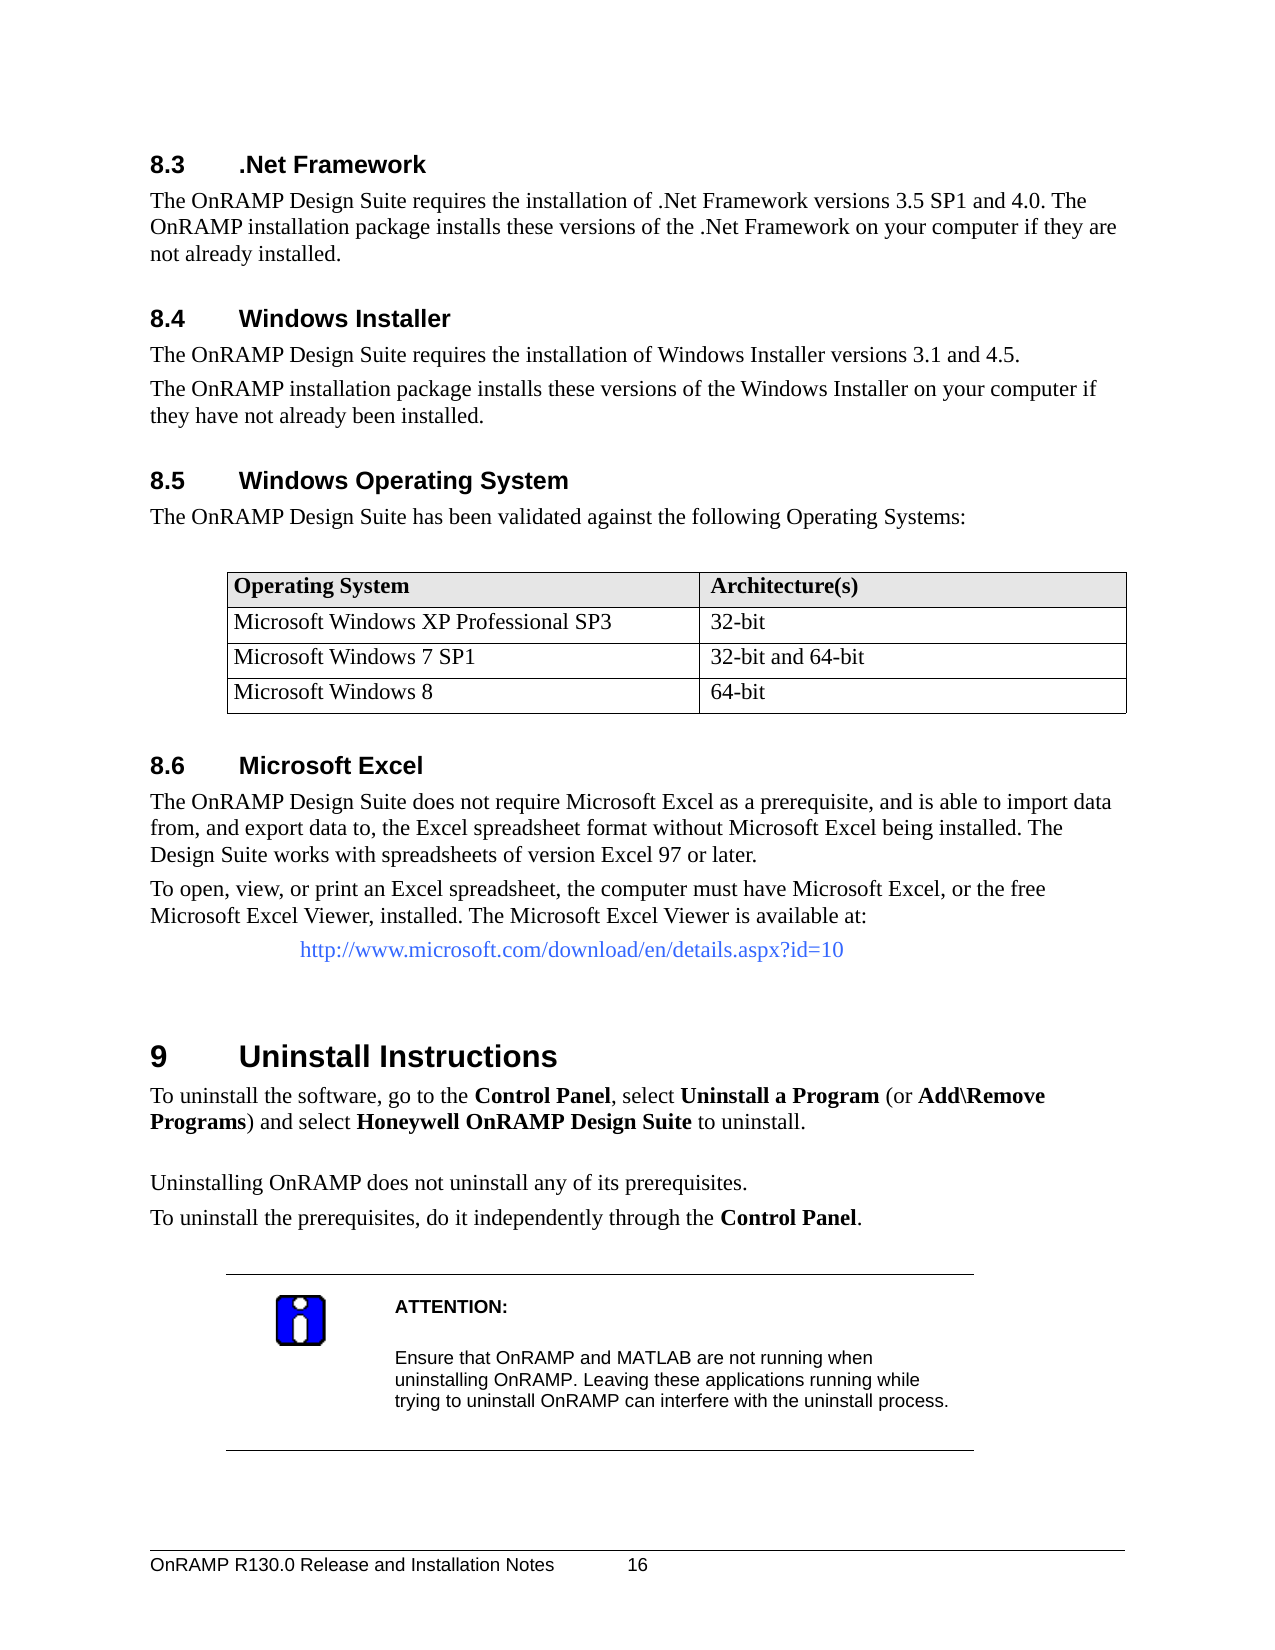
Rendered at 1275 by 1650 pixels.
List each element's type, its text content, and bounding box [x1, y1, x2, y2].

text The OnRAMP Design Suite does not require Microsoft Excel as a prerequisite, and is able to import data from, and export data to, the Excel spreadsheet format without Microsoft Excel being installed. The Design Suite works with spreadsheets of version Excel 97 or later. [150, 788, 1125, 867]
table_cell Microsoft Windows XP Professional SP3 [228, 608, 699, 642]
text To uninstall the software, go to the Control Panel, select Uninstall a Program (or Add\Remove Programs) and select Honeywell OnRAMP Design Suite to uninstall. [150, 1082, 1125, 1135]
subtitle Microsoft Excel [150, 751, 1125, 780]
text To open, view, or print an Excel spreadsheet, the computer must have Microsoft Excel, or the free Microsoft Excel Viewer, installed. The Microsoft Excel Viewer is available at: [150, 875, 1125, 928]
table_cell 32-bit and 64-bit [700, 644, 1126, 678]
text http://www.microsoft.com/download/en/details.aspx?id=10 [300, 936, 1125, 963]
table_cell Microsoft Windows 7 SP1 [228, 644, 699, 678]
table_header ATTENTION: Ensure that OnRAMP and MATLAB are not running when uninstalling OnRAMP. Leaving these applications running while trying to uninstall OnRAMP can interfere with the uninstall process. [376, 1275, 974, 1450]
subtitle Windows Installer [150, 304, 1125, 332]
subtitle Uninstall Instructions [150, 1038, 1125, 1074]
table_header Architecture(s) [700, 573, 1126, 607]
table_cell 64-bit [700, 679, 1126, 713]
table_cell 32-bit [700, 608, 1126, 642]
text Uninstalling OnRAMP does not uninstall any of its prerequisites. [150, 1143, 1125, 1196]
text The OnRAMP Design Suite requires the installation of Windows Installer versions 3.1 and 4.5. [150, 341, 1125, 367]
table_header [226, 1275, 376, 1450]
text The OnRAMP installation package installs these versions of the Windows Installer on your computer if they have not already been installed. [150, 375, 1125, 428]
text To uninstall the prerequisites, do it independently through the Control Panel. [150, 1204, 1125, 1231]
text The OnRAMP Design Suite has been validated against the following Operating Systems: [150, 503, 1125, 529]
text The OnRAMP Design Suite requires the installation of .Net Framework versions 3.5 SP1 and 4.0. The OnRAMP installation package installs these versions of the .Net Framework on your computer if they are not already installed. [150, 187, 1125, 266]
picture [275, 1295, 326, 1346]
table_header Operating System [228, 573, 699, 607]
subtitle Windows Operating System [150, 466, 1125, 494]
table_cell Microsoft Windows 8 [228, 679, 699, 713]
subtitle .Net Framework [150, 150, 1125, 179]
